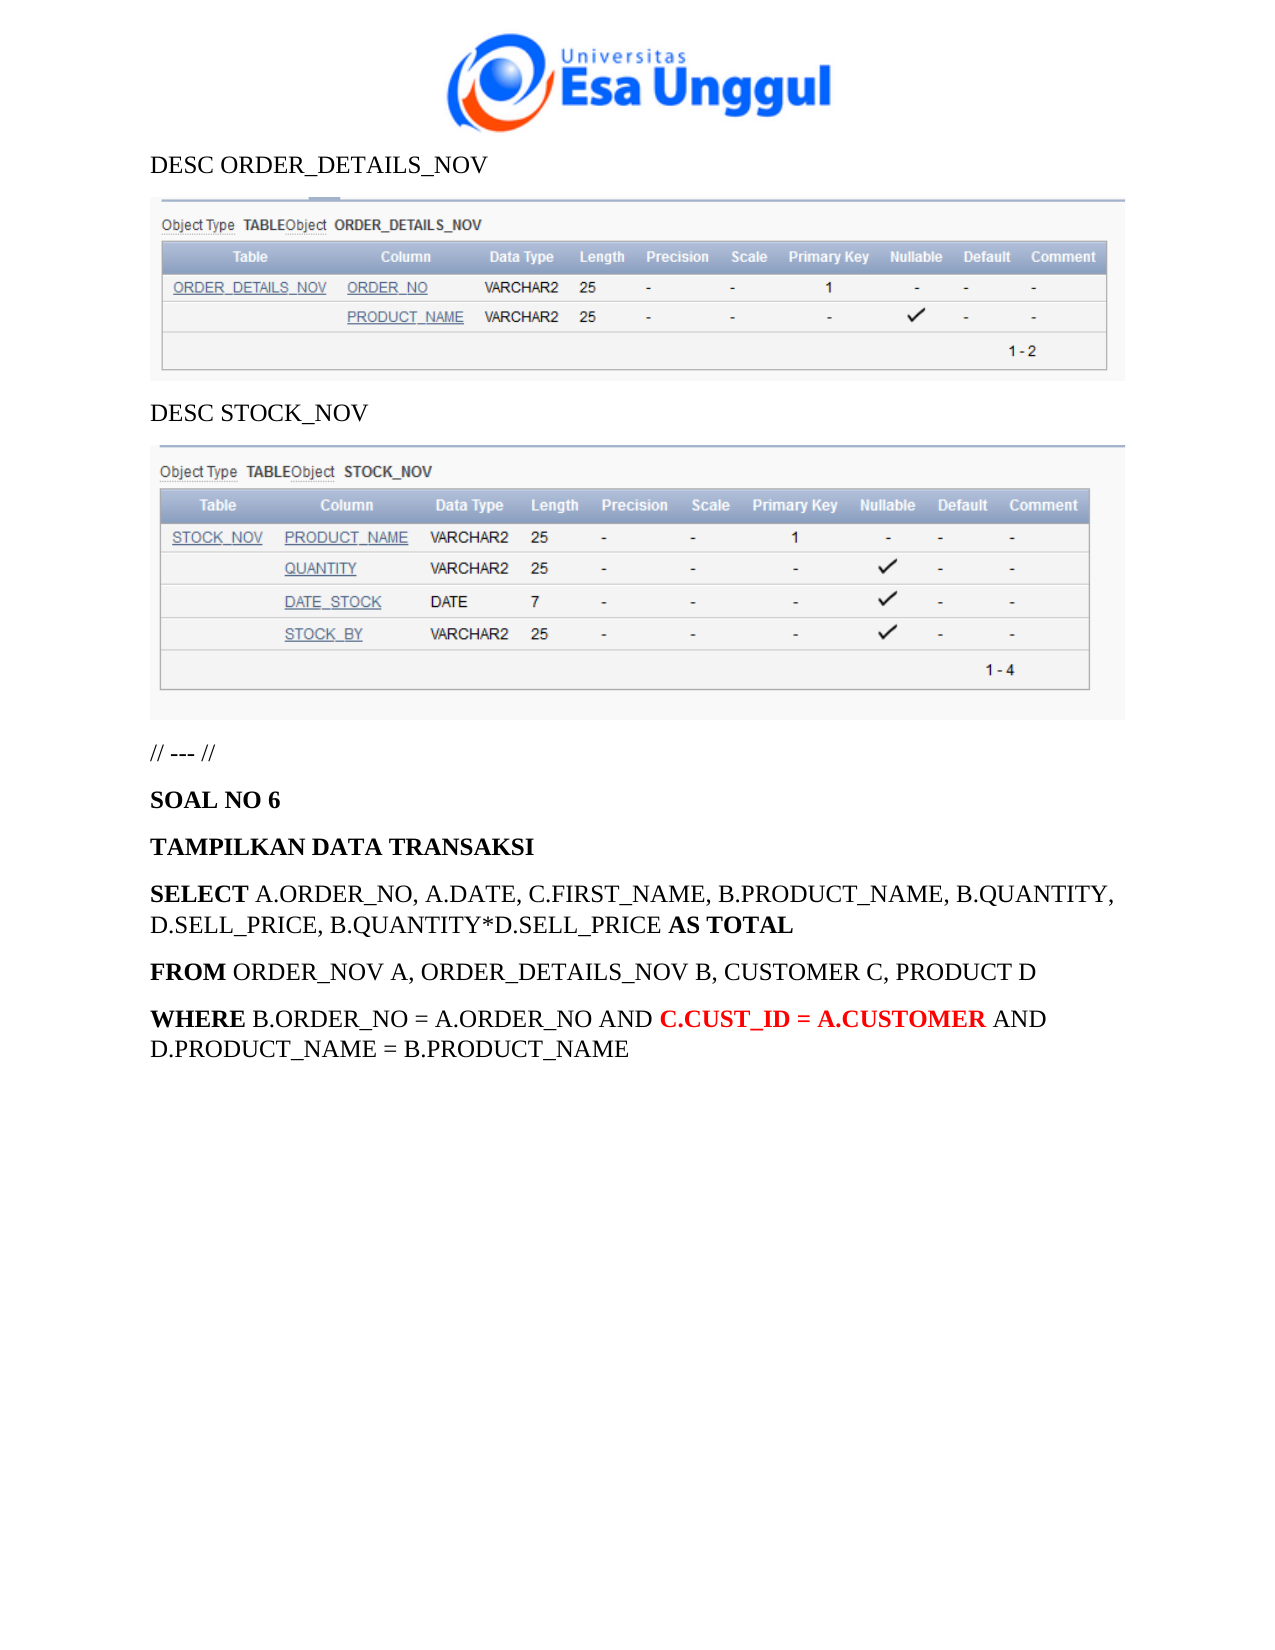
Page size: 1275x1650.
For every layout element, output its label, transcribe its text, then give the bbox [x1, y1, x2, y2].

text DESC ORDER_DETAILS_NOV [150, 150, 1125, 179]
text SELECT A.ORDER_NO, A.DATE, C.FIRST_NAME, B.PRODUCT_NAME, B.QUANTITY, D.SELL_PRICE, B.QUANTITY*D.SELL_PRICE AS TOTAL [150, 879, 1125, 939]
picture [422, 18, 853, 150]
text SOAL NO 6 [150, 785, 1125, 814]
text DESC STOCK_NOV [150, 398, 1125, 427]
picture [150, 197, 1125, 381]
text WHERE B.ORDER_NO = A.ORDER_NO AND C.CUST_ID = A.CUSTOMER AND D.PRODUCT_NAME = B.PRODUCT_NAME [150, 1004, 1125, 1063]
text TAMPILKAN DATA TRANSAKSI [150, 832, 1125, 861]
text FROM ORDER_NOV A, ORDER_DETAILS_NOV B, CUSTOMER C, PRODUCT D [150, 957, 1125, 986]
text // --- // [150, 738, 1125, 767]
picture [150, 445, 1125, 720]
